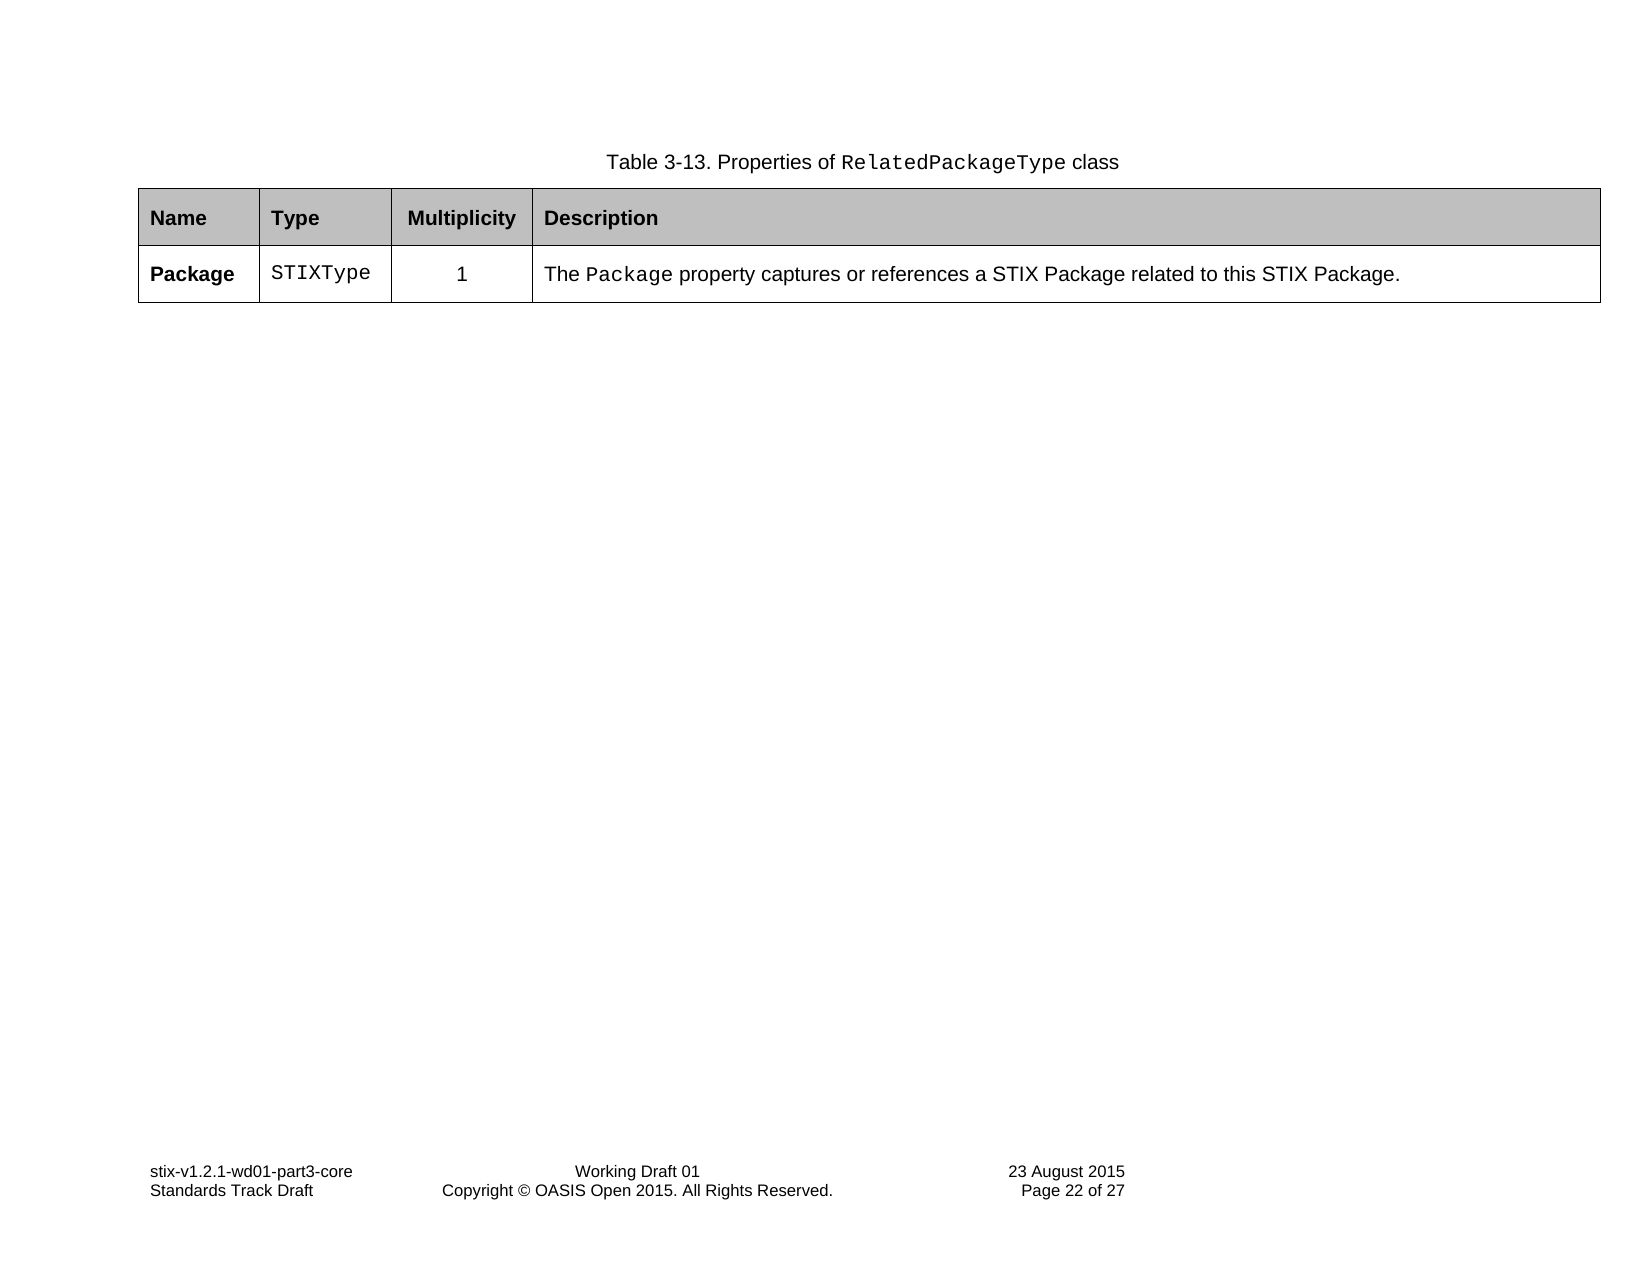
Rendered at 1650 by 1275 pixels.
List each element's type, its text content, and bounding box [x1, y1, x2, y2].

table_cell STIXType [260, 246, 391, 302]
table_header Description [533, 189, 1600, 245]
table_cell 1 [392, 246, 532, 302]
table_header Type [260, 189, 391, 245]
table_header Name [139, 189, 259, 245]
table_cell The Package property captures or references a STIX Package related to this STIX Package. [533, 246, 1600, 302]
table_header Multiplicity [392, 189, 532, 245]
table_cell Package [139, 246, 259, 302]
